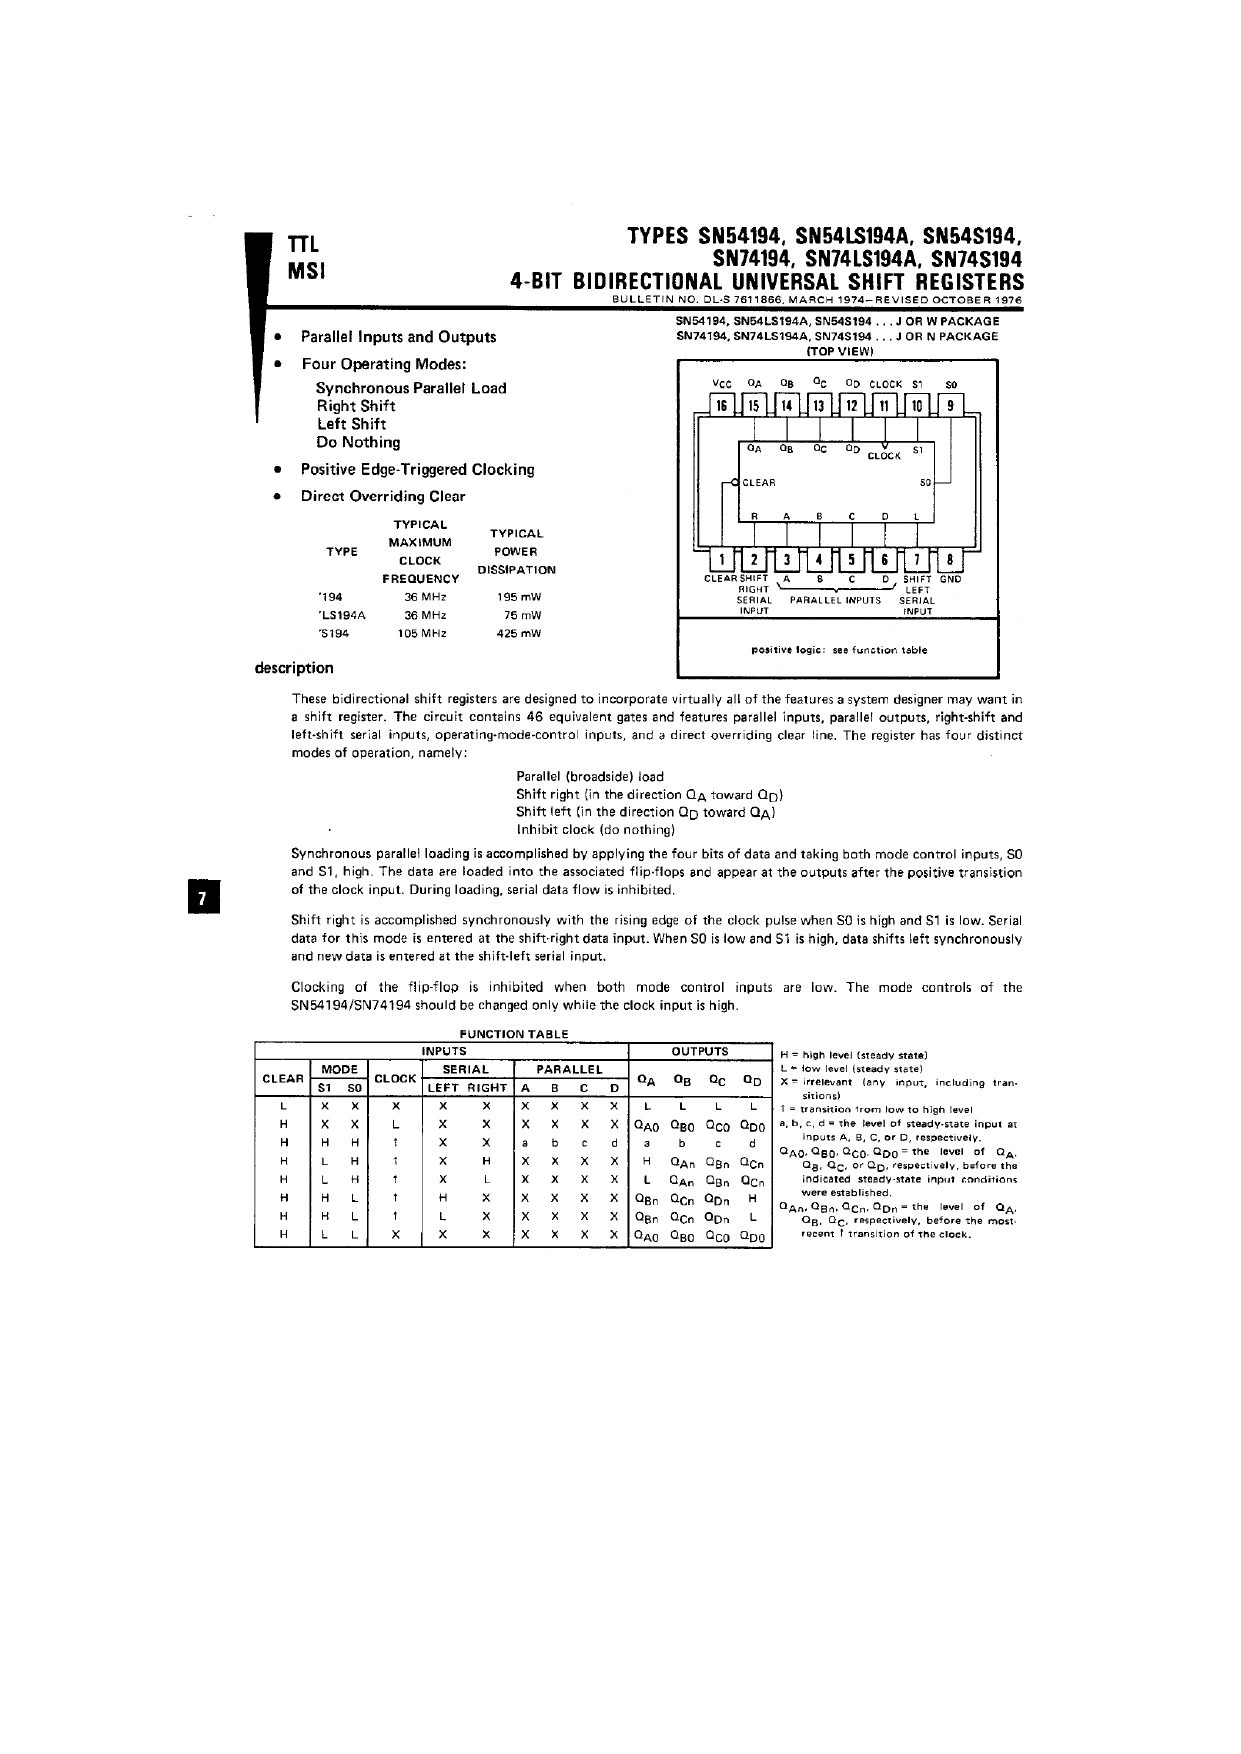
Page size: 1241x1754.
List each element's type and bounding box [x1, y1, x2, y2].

picture [187, 194, 1053, 1274]
